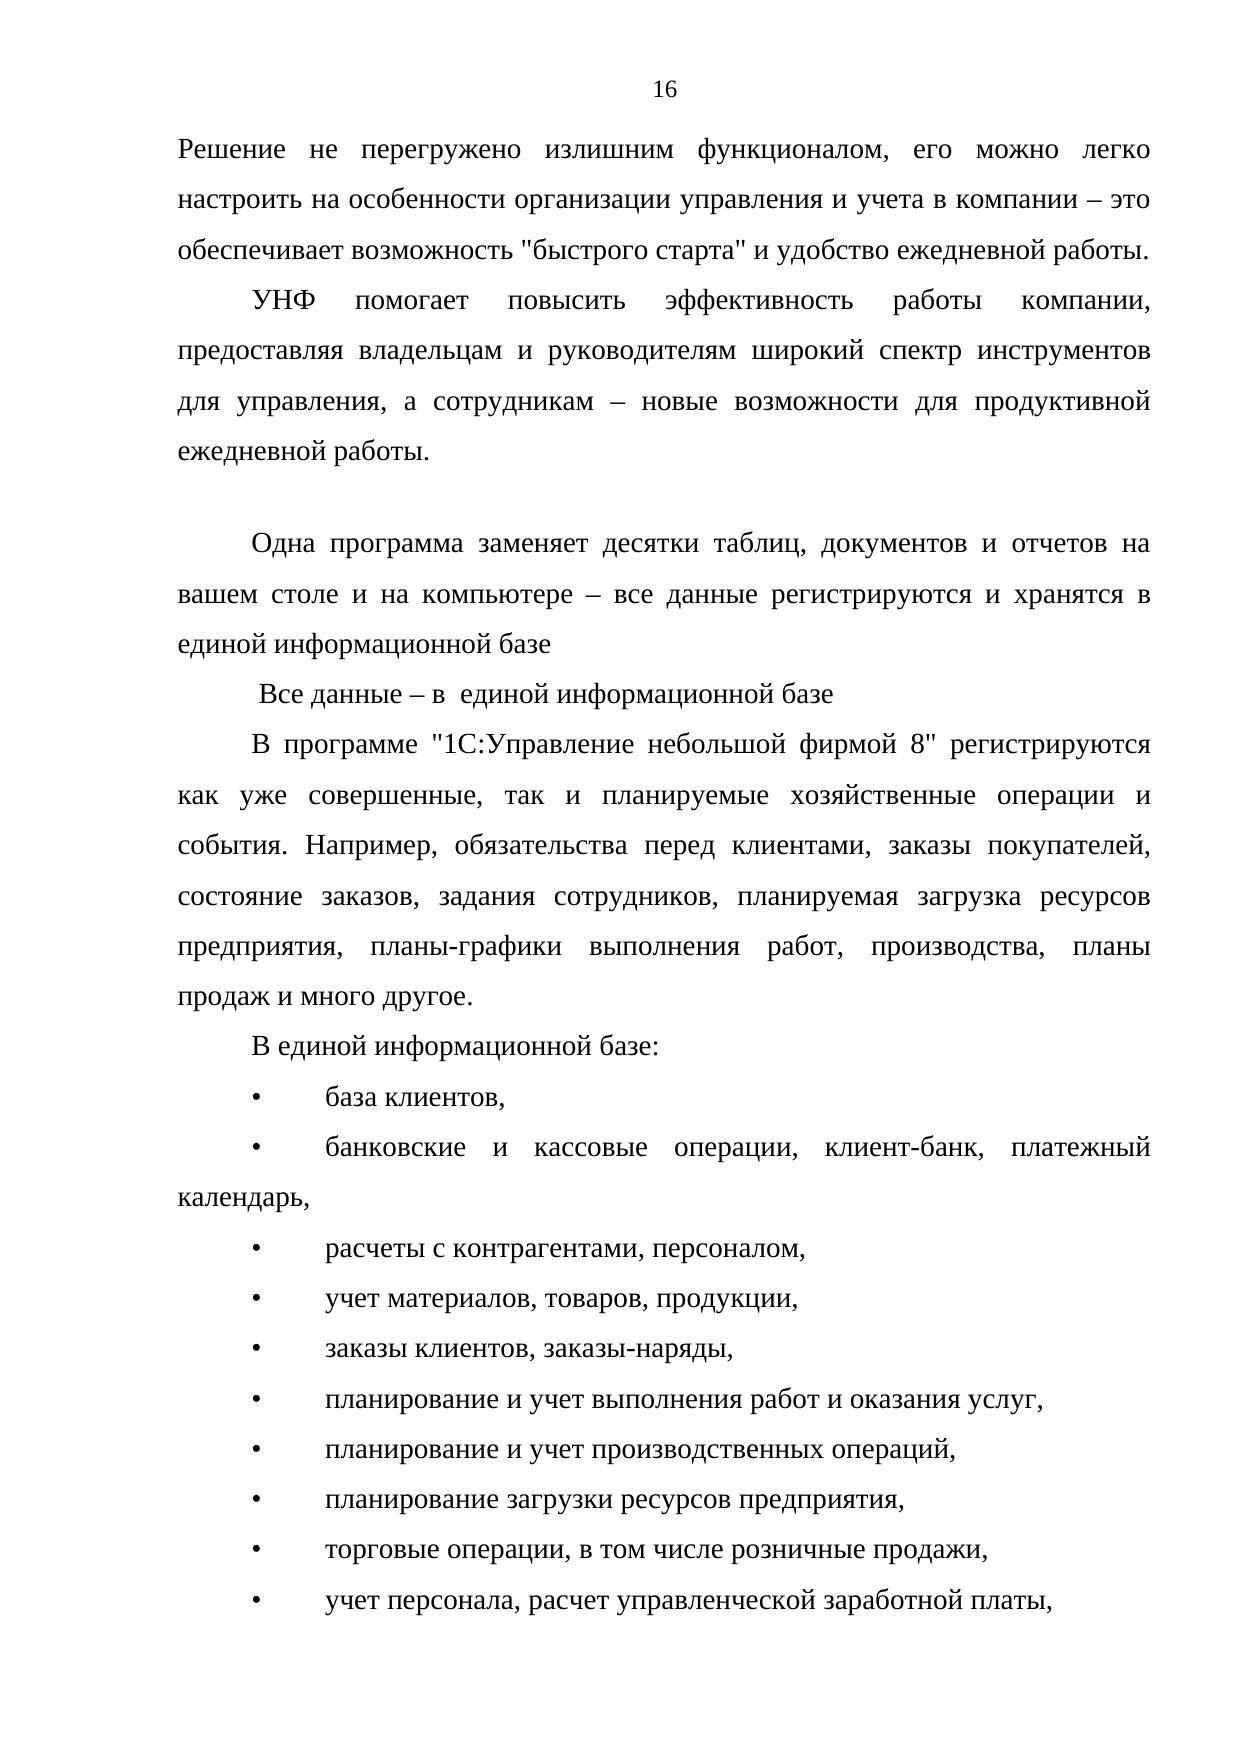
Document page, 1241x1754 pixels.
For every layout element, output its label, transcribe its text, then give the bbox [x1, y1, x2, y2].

text • планирование и учет производственных операций, [177, 1431, 1152, 1464]
text • планирование загрузки ресурсов предприятия, [177, 1481, 1152, 1515]
text • расчеты с контрагентами, персоналом, [177, 1230, 1152, 1263]
text В единой информационной базе: [177, 1028, 1152, 1062]
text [177, 131, 1152, 265]
text • банковские и кассовые операции, клиент-банк, платежный календарь, [177, 1129, 1152, 1213]
text • заказы клиентов, заказы-наряды, [177, 1330, 1152, 1364]
text Одна программа заменяет десятки таблиц, документов и отчетов на вашем столе и на компьютере – все данные регистрируются и хранятся в единой информационной базе [177, 525, 1152, 659]
text В программе "1С:Управление небольшой фирмой 8" регистрируются как уже совершенные, так и планируемые хозяйственные операции и события. Например, обязательства перед клиентами, заказы покупателей, состояние заказов, задания сотрудников, планируемая загрузка ресурсов предприятия, планы-графики выполнения работ, производства, планы продаж и много другое. [177, 727, 1152, 1012]
text Все данные – в единой информационной базе [177, 676, 1152, 710]
text • планирование и учет выполнения работ и оказания услуг, [177, 1381, 1152, 1414]
text УНФ помогает повысить эффективность работы компании, предоставляя владельцам и руководителям широкий спектр инструментов для управления, а сотрудникам – новые возможности для продуктивной ежедневной работы. [177, 282, 1152, 467]
text • база клиентов, [177, 1079, 1152, 1112]
text • торговые операции, в том числе розничные продажи, [177, 1532, 1152, 1565]
text • учет материалов, товаров, продукции, [177, 1280, 1152, 1314]
text • учет персонала, расчет управленческой заработной платы, [177, 1582, 1152, 1616]
